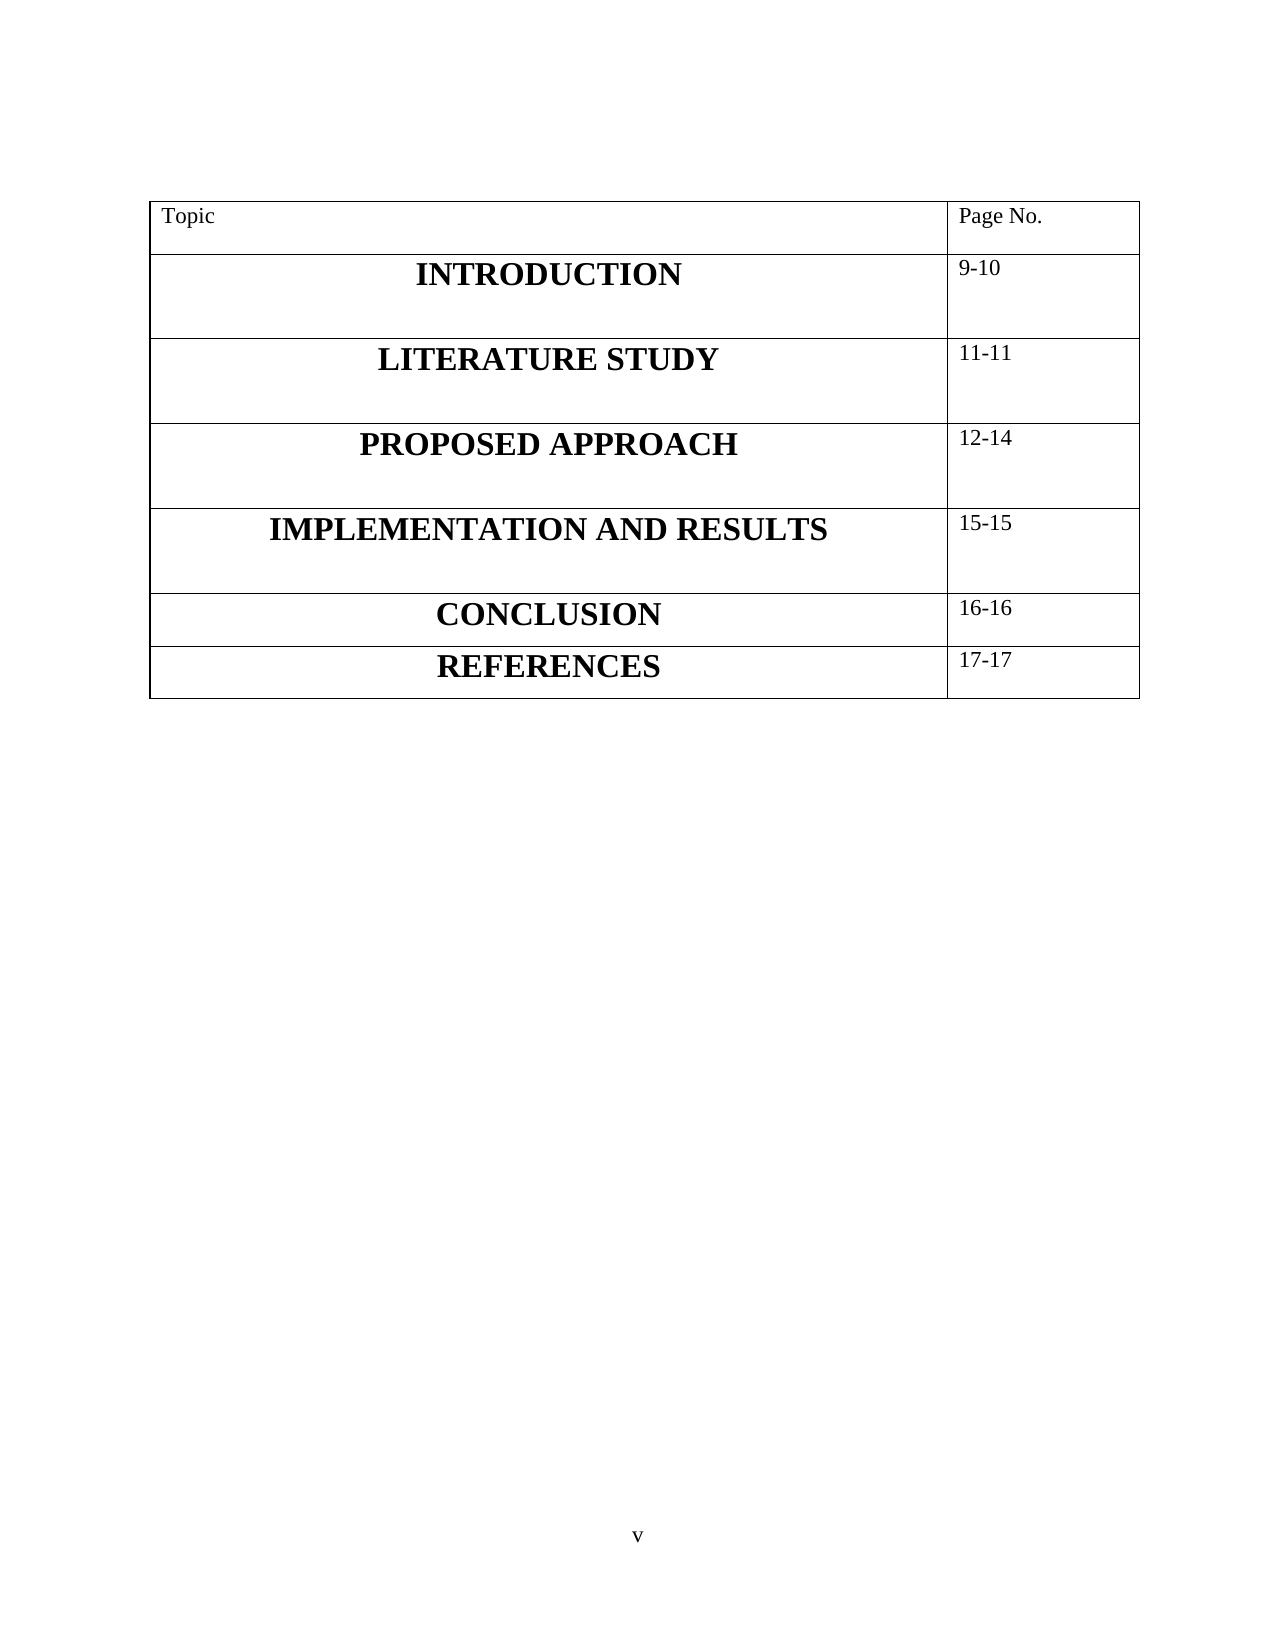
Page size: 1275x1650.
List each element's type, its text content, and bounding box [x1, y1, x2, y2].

table_cell CONCLUSION [151, 594, 947, 646]
table_cell 9-10 [948, 255, 1139, 338]
table_cell 15-15 [948, 509, 1139, 593]
table_cell LITERATURE STUDY [151, 339, 947, 423]
table_cell 11-11 [948, 339, 1139, 423]
table_cell 16-16 [948, 594, 1139, 646]
table_cell 12-14 [948, 424, 1139, 508]
table_cell 17-17 [948, 647, 1139, 698]
table_cell REFERENCES [151, 647, 947, 698]
table_cell INTRODUCTION [151, 255, 947, 338]
table_cell IMPLEMENTATION AND RESULTS [151, 509, 947, 593]
table_header Topic [151, 202, 947, 253]
table_header Page No. [948, 202, 1139, 253]
table_cell PROPOSED APPROACH [151, 424, 947, 508]
